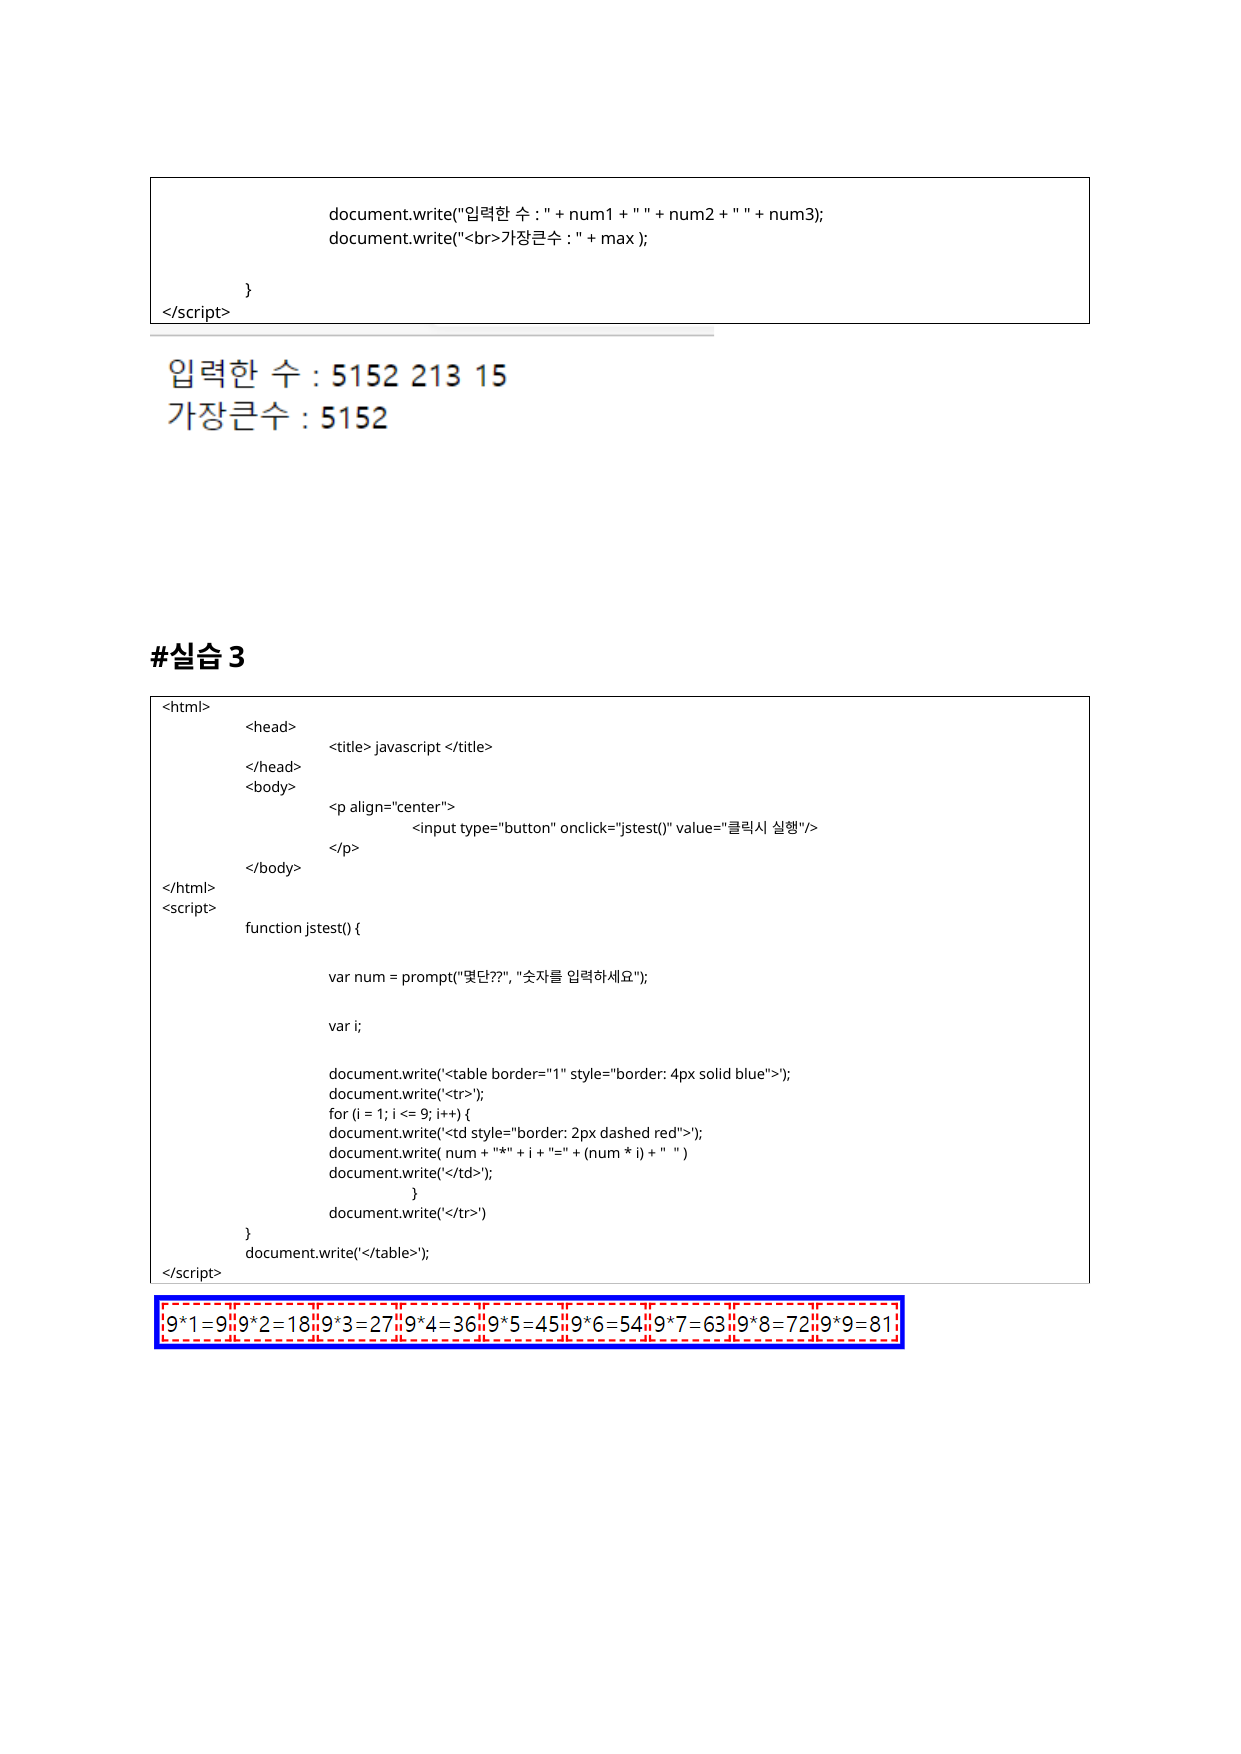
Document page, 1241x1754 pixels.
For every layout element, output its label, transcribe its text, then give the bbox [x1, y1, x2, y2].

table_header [151, 178, 1089, 323]
picture [150, 1283, 1091, 1493]
text #실습3 [150, 634, 1090, 676]
table_header <html> <head> <title> javascript </title> </head> <body> <p align="center"> <input type="button" onclick="jstest()" value="클릭시 실행"/> </p> </body> </html> <script> function jstest() { var num = prompt("몇단??", "숫자를 입력하세요"); var i; document.write('<table border="1" style="border: 4px solid blue">'); document.write('<tr>'); for (i = 1; i <= 9; i++) { document.write('<td style="border: 2px dashed red">'); document.write( num + "*" + i + "=" + (num * i) + " " ) document.write('</td>'); } document.write('</tr>') } document.write('</table>'); </script> [151, 697, 1089, 1282]
picture [150, 324, 715, 615]
